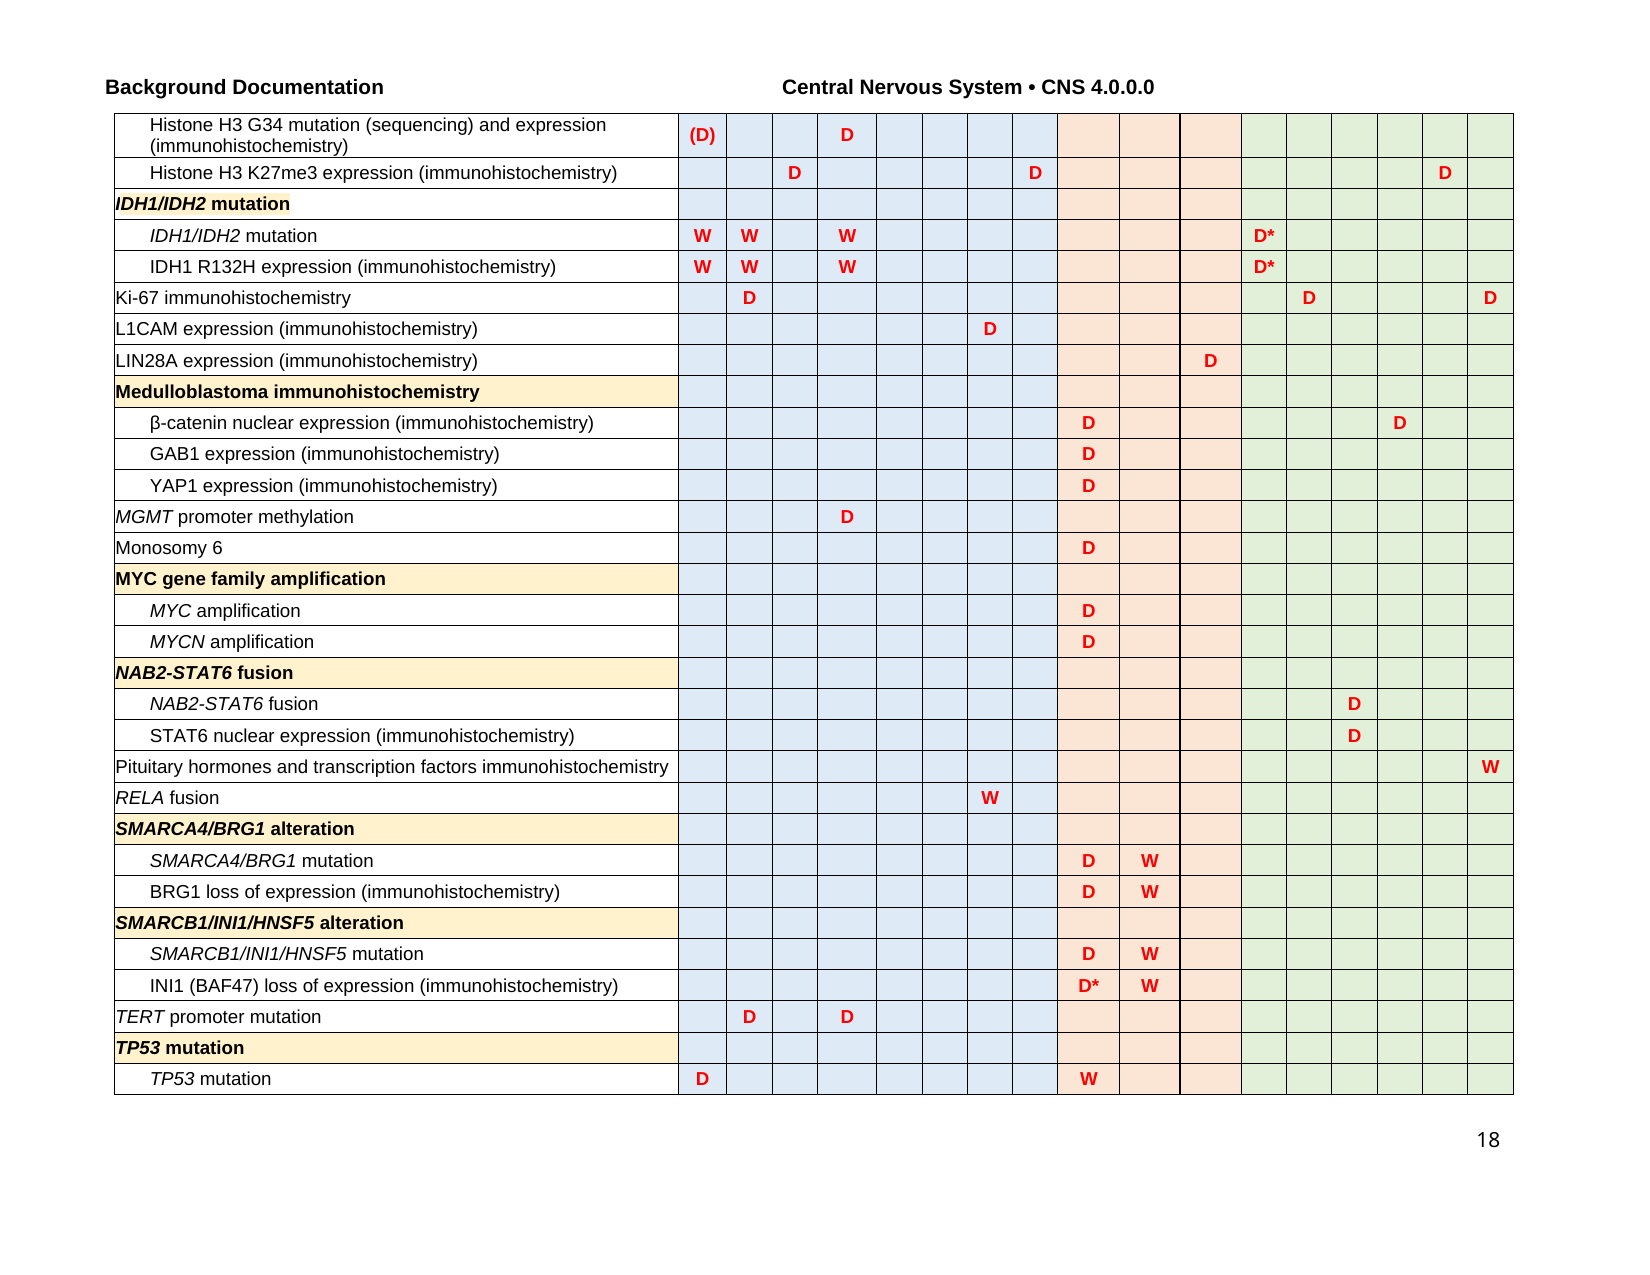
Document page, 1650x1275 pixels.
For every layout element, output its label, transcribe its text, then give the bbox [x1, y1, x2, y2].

table_cell [1468, 720, 1513, 750]
table_cell [1332, 408, 1377, 438]
table_cell [1181, 939, 1241, 969]
table_cell [727, 595, 772, 625]
table_cell [1468, 908, 1513, 938]
table_cell [1332, 845, 1377, 875]
table_cell MYC gene family amplification [115, 564, 678, 594]
table_cell [1468, 595, 1513, 625]
table_cell [1181, 158, 1241, 188]
table_cell [1058, 376, 1119, 407]
table_cell [1120, 376, 1179, 407]
table_cell [877, 595, 922, 625]
table_cell [1423, 283, 1467, 313]
table_cell [1332, 939, 1377, 969]
table_cell D [1058, 845, 1119, 875]
table_cell [1287, 908, 1331, 938]
table_cell [1120, 220, 1179, 250]
table_cell [1378, 658, 1422, 688]
table_cell TP53 mutation [115, 1064, 678, 1094]
table_cell [818, 564, 876, 594]
table_cell [1332, 158, 1377, 188]
table_cell [1013, 689, 1057, 719]
table_cell [773, 1033, 817, 1063]
table_cell [1468, 439, 1513, 469]
table_cell [818, 439, 876, 469]
table_cell [1423, 908, 1467, 938]
table_cell [679, 689, 726, 719]
table_cell [1332, 814, 1377, 844]
table_cell [1120, 158, 1179, 188]
table_cell [968, 533, 1012, 563]
table_cell [1287, 1033, 1331, 1063]
table_cell [818, 720, 876, 750]
table_cell [1242, 283, 1286, 313]
table_cell [923, 470, 967, 500]
table_cell [1423, 189, 1467, 219]
table_cell [923, 533, 967, 563]
table_cell [1120, 814, 1179, 844]
table_cell [1378, 1033, 1422, 1063]
table_cell [773, 689, 817, 719]
table_cell [1332, 439, 1377, 469]
table_cell [1423, 1001, 1467, 1032]
table_cell [877, 970, 922, 1000]
table_cell [1058, 501, 1119, 532]
table_cell [773, 283, 817, 313]
table_cell [773, 314, 817, 344]
table_cell [773, 939, 817, 969]
table_cell [877, 408, 922, 438]
table_cell [1423, 626, 1467, 657]
table_cell [679, 658, 726, 688]
table_cell [1468, 345, 1513, 375]
table_cell [1423, 251, 1467, 282]
table_cell [773, 1064, 817, 1094]
table_cell [1242, 1001, 1286, 1032]
table_cell [679, 626, 726, 657]
table_cell [1120, 345, 1179, 375]
table_cell [773, 564, 817, 594]
table_cell [1287, 564, 1331, 594]
table_cell [773, 533, 817, 563]
table_cell [1242, 876, 1286, 907]
table_cell [968, 408, 1012, 438]
table_cell [727, 626, 772, 657]
table_cell [1181, 783, 1241, 813]
table_cell [727, 114, 772, 157]
table_cell [1013, 408, 1057, 438]
table_cell IDH1/IDH2 mutation [115, 189, 678, 219]
table_cell [877, 314, 922, 344]
table_cell [1013, 1033, 1057, 1063]
table_cell [1013, 1064, 1057, 1094]
table_cell [1332, 314, 1377, 344]
table_cell [1378, 626, 1422, 657]
table_cell [923, 564, 967, 594]
table_cell [1242, 908, 1286, 938]
table_cell [1378, 689, 1422, 719]
table_cell [679, 939, 726, 969]
table_cell [818, 908, 876, 938]
table_cell [1287, 845, 1331, 875]
table_cell [877, 564, 922, 594]
table_cell [679, 814, 726, 844]
table_cell [773, 376, 817, 407]
table_cell [1242, 533, 1286, 563]
table_cell D* [1242, 220, 1286, 250]
table_cell [968, 970, 1012, 1000]
table_cell [679, 376, 726, 407]
table_cell [1423, 876, 1467, 907]
table_cell INI1 (BAF47) loss of expression (immunohistochemistry) [115, 970, 678, 1000]
table_cell MYC amplification [115, 595, 678, 625]
table_cell [1181, 908, 1241, 938]
table_cell [1423, 564, 1467, 594]
table_cell [877, 345, 922, 375]
table_cell [968, 251, 1012, 282]
table_cell [877, 783, 922, 813]
table_cell [923, 114, 967, 157]
table_cell [1013, 970, 1057, 1000]
table_cell [1120, 908, 1179, 938]
table_cell [877, 439, 922, 469]
table_cell [679, 314, 726, 344]
table_cell MYCN amplification [115, 626, 678, 657]
table_cell [1423, 1064, 1467, 1094]
table_cell [1468, 158, 1513, 188]
table_cell [1287, 783, 1331, 813]
table_cell NAB2-STAT6 fusion [115, 689, 678, 719]
table_cell D [818, 114, 876, 157]
table_cell [1181, 658, 1241, 688]
table_cell [1332, 1033, 1377, 1063]
table_cell [679, 189, 726, 219]
table_cell [1332, 189, 1377, 219]
table_cell [679, 1001, 726, 1032]
table_cell [727, 533, 772, 563]
table_cell [773, 1001, 817, 1032]
table_cell [968, 939, 1012, 969]
table_cell [1013, 345, 1057, 375]
table_cell D [773, 158, 817, 188]
table_cell D [1058, 876, 1119, 907]
table_cell [1423, 845, 1467, 875]
table_cell [1181, 564, 1241, 594]
table_cell TP53 mutation [115, 1033, 678, 1063]
table_cell TERT promoter mutation [115, 1001, 678, 1032]
table_cell [1468, 251, 1513, 282]
table_cell D [1378, 408, 1422, 438]
table_cell [968, 501, 1012, 532]
table_cell W [1058, 1064, 1119, 1094]
table_cell D [818, 1001, 876, 1032]
table_cell Ki-67 immunohistochemistry [115, 283, 678, 313]
table_cell [818, 814, 876, 844]
table_cell [1181, 751, 1241, 782]
table_cell [679, 501, 726, 532]
table_cell [1242, 345, 1286, 375]
table_cell [877, 189, 922, 219]
table_cell [1242, 845, 1286, 875]
table_cell [1058, 658, 1119, 688]
table_cell [923, 345, 967, 375]
table_cell [877, 908, 922, 938]
table_cell [1058, 220, 1119, 250]
table_cell [968, 689, 1012, 719]
table_cell YAP1 expression (immunohistochemistry) [115, 470, 678, 500]
table_cell [923, 876, 967, 907]
table_cell [1120, 751, 1179, 782]
table_cell [727, 189, 772, 219]
table_cell [727, 439, 772, 469]
table_cell [1242, 376, 1286, 407]
table_cell D [1468, 283, 1513, 313]
table_cell [1468, 376, 1513, 407]
table_cell [1013, 845, 1057, 875]
table_cell [1287, 158, 1331, 188]
table_cell W [1120, 939, 1179, 969]
table_cell [818, 314, 876, 344]
table_cell [1287, 408, 1331, 438]
table_cell [1120, 439, 1179, 469]
table_cell [818, 158, 876, 188]
table_cell [1013, 564, 1057, 594]
table_cell SMARCA4/BRG1 mutation [115, 845, 678, 875]
table_cell [1058, 814, 1119, 844]
table_cell [968, 283, 1012, 313]
table_cell D [1058, 626, 1119, 657]
table_cell [1332, 564, 1377, 594]
table_cell [1058, 751, 1119, 782]
table_cell [1378, 251, 1422, 282]
table_cell [1332, 908, 1377, 938]
table_cell [1332, 595, 1377, 625]
table_cell [1058, 783, 1119, 813]
table_cell [1287, 1001, 1331, 1032]
table_cell [1287, 689, 1331, 719]
table_cell [1120, 189, 1179, 219]
table_cell [1332, 658, 1377, 688]
table_cell [1058, 189, 1119, 219]
table_cell [1013, 1001, 1057, 1032]
table_cell [877, 501, 922, 532]
table_cell [727, 564, 772, 594]
table_cell [773, 751, 817, 782]
table_cell [679, 345, 726, 375]
table_cell [1378, 720, 1422, 750]
table_cell W [968, 783, 1012, 813]
table_cell [679, 970, 726, 1000]
table_cell [1468, 189, 1513, 219]
table_cell [727, 814, 772, 844]
table_cell D [1181, 345, 1241, 375]
table_cell [877, 533, 922, 563]
table_cell [1468, 220, 1513, 250]
table_cell [1287, 220, 1331, 250]
table_cell [679, 533, 726, 563]
table_cell [1423, 970, 1467, 1000]
table_cell [1423, 533, 1467, 563]
table_cell [1468, 970, 1513, 1000]
table_cell [1181, 533, 1241, 563]
table_cell [923, 814, 967, 844]
table_cell [773, 970, 817, 1000]
table_cell [877, 720, 922, 750]
table_cell [1287, 970, 1331, 1000]
table_cell [877, 1001, 922, 1032]
table_cell IDH1/IDH2 mutation [115, 220, 678, 250]
table_cell (D) [679, 114, 726, 157]
table_cell [1287, 626, 1331, 657]
table_cell W [818, 220, 876, 250]
table_cell [1181, 720, 1241, 750]
table_cell [877, 283, 922, 313]
table_cell [773, 845, 817, 875]
table_cell Histone H3 G34 mutation (sequencing) and expression (immunohistochemistry) [115, 114, 678, 157]
table_cell [1120, 564, 1179, 594]
table_cell [923, 376, 967, 407]
table_cell [1181, 689, 1241, 719]
table_cell [1332, 876, 1377, 907]
table_cell [1242, 970, 1286, 1000]
table_cell [1378, 814, 1422, 844]
table_cell [1242, 408, 1286, 438]
table_cell [1332, 283, 1377, 313]
table_cell [1181, 114, 1241, 157]
table_cell [727, 158, 772, 188]
table_cell BRG1 loss of expression (immunohistochemistry) [115, 876, 678, 907]
table_cell [1423, 751, 1467, 782]
table_cell [773, 439, 817, 469]
table_cell [1181, 439, 1241, 469]
table_cell RELA fusion [115, 783, 678, 813]
table_cell [1013, 189, 1057, 219]
table_cell [1120, 658, 1179, 688]
table_cell [968, 751, 1012, 782]
table_cell [968, 814, 1012, 844]
table_cell [1013, 251, 1057, 282]
table_cell [818, 939, 876, 969]
table_cell [1423, 470, 1467, 500]
table_cell [1013, 783, 1057, 813]
table_cell [968, 658, 1012, 688]
table_cell [1120, 501, 1179, 532]
table_cell D [1058, 533, 1119, 563]
table_cell [968, 720, 1012, 750]
table_cell [818, 751, 876, 782]
table_cell [1468, 408, 1513, 438]
table_cell [877, 220, 922, 250]
table_cell [679, 470, 726, 500]
table_cell [1120, 1001, 1179, 1032]
table_cell [1013, 814, 1057, 844]
table_cell SMARCB1/INI1/HNSF5 alteration [115, 908, 678, 938]
table_cell [1058, 564, 1119, 594]
table_cell [1287, 470, 1331, 500]
table_cell [1058, 908, 1119, 938]
table_cell [923, 1064, 967, 1094]
table_cell [1468, 658, 1513, 688]
table_cell [727, 970, 772, 1000]
table_cell [679, 720, 726, 750]
table_cell [1013, 470, 1057, 500]
table_cell [923, 720, 967, 750]
table_cell D [968, 314, 1012, 344]
table_cell [1287, 751, 1331, 782]
table_cell [773, 251, 817, 282]
table_cell [1378, 1064, 1422, 1094]
table_cell [1120, 283, 1179, 313]
table_cell [1468, 1033, 1513, 1063]
table_cell [679, 158, 726, 188]
table_cell [968, 626, 1012, 657]
table_cell [1468, 470, 1513, 500]
table_cell [877, 158, 922, 188]
table_cell [1242, 1064, 1286, 1094]
table_cell [1378, 376, 1422, 407]
table_cell [679, 1033, 726, 1063]
table_cell [923, 783, 967, 813]
table_cell [1181, 470, 1241, 500]
table_cell [1120, 408, 1179, 438]
table_cell [1120, 114, 1179, 157]
table_cell [1332, 533, 1377, 563]
table_cell [1378, 876, 1422, 907]
table_cell [1242, 158, 1286, 188]
table_cell [1468, 1001, 1513, 1032]
table_cell [1378, 314, 1422, 344]
table_cell [1287, 345, 1331, 375]
table_cell Histone H3 K27me3 expression (immunohistochemistry) [115, 158, 678, 188]
table_cell [1287, 439, 1331, 469]
table_cell [818, 595, 876, 625]
table_cell Medulloblastoma immunohistochemistry [115, 376, 678, 407]
table_cell [1287, 720, 1331, 750]
table_cell [1242, 439, 1286, 469]
table_cell [1120, 533, 1179, 563]
table_cell [1378, 751, 1422, 782]
table_cell [1378, 283, 1422, 313]
table_cell [1181, 251, 1241, 282]
table_cell [1242, 626, 1286, 657]
table_cell [1058, 283, 1119, 313]
table_cell [727, 845, 772, 875]
table_cell D [727, 1001, 772, 1032]
table_cell [1332, 501, 1377, 532]
table_cell [818, 345, 876, 375]
table_cell [968, 158, 1012, 188]
table_cell [1120, 595, 1179, 625]
table_cell [1181, 408, 1241, 438]
table_cell [1013, 658, 1057, 688]
table_cell [877, 939, 922, 969]
table_cell [923, 1001, 967, 1032]
table_cell [818, 470, 876, 500]
table_cell [1332, 251, 1377, 282]
table_cell [1332, 783, 1377, 813]
table_cell [923, 689, 967, 719]
table_cell [1378, 564, 1422, 594]
table_cell [1378, 470, 1422, 500]
table_cell [923, 158, 967, 188]
table_cell W [1120, 845, 1179, 875]
table_cell D [1058, 470, 1119, 500]
table_cell [1058, 314, 1119, 344]
table_cell [727, 501, 772, 532]
table_cell [1013, 439, 1057, 469]
table_cell [1423, 501, 1467, 532]
table_cell [1120, 626, 1179, 657]
table_cell [1287, 501, 1331, 532]
table_cell [1287, 1064, 1331, 1094]
table_cell [1423, 114, 1467, 157]
table_cell [1332, 345, 1377, 375]
table_cell [877, 470, 922, 500]
table_cell [923, 439, 967, 469]
table_cell [1242, 314, 1286, 344]
table_cell D [1058, 439, 1119, 469]
table_cell [1423, 814, 1467, 844]
table_cell [1378, 220, 1422, 250]
table_cell [877, 1064, 922, 1094]
table_cell LIN28A expression (immunohistochemistry) [115, 345, 678, 375]
table_cell [727, 876, 772, 907]
table_cell [773, 189, 817, 219]
table_cell [1287, 533, 1331, 563]
table_cell [1181, 1001, 1241, 1032]
table_cell [773, 114, 817, 157]
table_cell [727, 376, 772, 407]
table_cell [968, 114, 1012, 157]
table_cell D* [1242, 251, 1286, 282]
table_cell [1423, 220, 1467, 250]
table_cell [1287, 814, 1331, 844]
table_cell [679, 751, 726, 782]
table_cell [1242, 189, 1286, 219]
table_cell [679, 908, 726, 938]
table_cell [727, 751, 772, 782]
table_cell [1181, 1033, 1241, 1063]
table_cell [773, 720, 817, 750]
table_cell [1013, 595, 1057, 625]
table_cell [1242, 658, 1286, 688]
table_cell [1242, 939, 1286, 969]
table_cell D [1058, 595, 1119, 625]
table_cell [1242, 720, 1286, 750]
table_cell [1120, 314, 1179, 344]
table_cell [727, 345, 772, 375]
table_cell [727, 658, 772, 688]
table_cell [1013, 220, 1057, 250]
table_cell D [679, 1064, 726, 1094]
table_cell [1120, 1064, 1179, 1094]
table_cell [1120, 689, 1179, 719]
table_cell [1013, 876, 1057, 907]
table_cell [923, 845, 967, 875]
table_cell D [1332, 720, 1377, 750]
table_cell [1287, 251, 1331, 282]
table_cell [1468, 626, 1513, 657]
table_cell [1013, 908, 1057, 938]
table_cell [1058, 1001, 1119, 1032]
table_cell [1242, 501, 1286, 532]
table_cell [1332, 626, 1377, 657]
table_cell [968, 439, 1012, 469]
table_cell [1287, 314, 1331, 344]
table_cell [1287, 876, 1331, 907]
table_cell [679, 876, 726, 907]
table_cell [923, 501, 967, 532]
table_cell [818, 658, 876, 688]
table_cell [1181, 814, 1241, 844]
table_cell [1287, 658, 1331, 688]
table_cell [818, 376, 876, 407]
table_cell [1058, 345, 1119, 375]
table_cell [923, 189, 967, 219]
table_cell [727, 1033, 772, 1063]
table_cell [773, 470, 817, 500]
table_cell [1058, 689, 1119, 719]
table_cell [1468, 114, 1513, 157]
table_cell STAT6 nuclear expression (immunohistochemistry) [115, 720, 678, 750]
table_cell [1378, 439, 1422, 469]
table_cell [877, 751, 922, 782]
table_cell [923, 970, 967, 1000]
table_cell [1378, 345, 1422, 375]
table_cell [679, 283, 726, 313]
table_cell [1378, 1001, 1422, 1032]
table_cell [1423, 345, 1467, 375]
table_cell [1423, 783, 1467, 813]
table_cell [877, 689, 922, 719]
table_cell β-catenin nuclear expression (immunohistochemistry) [115, 408, 678, 438]
table_cell [818, 533, 876, 563]
table_cell [877, 1033, 922, 1063]
table_cell [1242, 689, 1286, 719]
table_cell Pituitary hormones and transcription factors immunohistochemistry [115, 751, 678, 782]
table_cell SMARCB1/INI1/HNSF5 mutation [115, 939, 678, 969]
table_cell [923, 908, 967, 938]
table_cell [1423, 439, 1467, 469]
table_cell [1378, 783, 1422, 813]
table_cell [968, 564, 1012, 594]
table_cell [1378, 189, 1422, 219]
table_cell [773, 814, 817, 844]
table_cell [1242, 751, 1286, 782]
table_cell [679, 595, 726, 625]
table_cell W [727, 251, 772, 282]
table_cell [968, 595, 1012, 625]
table_cell [1287, 595, 1331, 625]
table_cell [1013, 114, 1057, 157]
table_cell [968, 189, 1012, 219]
table_cell [1287, 939, 1331, 969]
table_cell [923, 408, 967, 438]
table_cell [818, 626, 876, 657]
table_cell [1423, 658, 1467, 688]
table_cell [773, 501, 817, 532]
table_cell D [1013, 158, 1057, 188]
table_cell [1332, 114, 1377, 157]
table_cell [1242, 114, 1286, 157]
table_cell [1013, 533, 1057, 563]
table_cell [877, 845, 922, 875]
table_cell D [1058, 408, 1119, 438]
table_cell [1468, 876, 1513, 907]
table_cell [923, 314, 967, 344]
table_cell [1058, 251, 1119, 282]
table_cell [968, 376, 1012, 407]
table_cell [923, 220, 967, 250]
table_cell [923, 251, 967, 282]
table_cell [1242, 564, 1286, 594]
table_cell [1332, 1001, 1377, 1032]
table_cell [1378, 533, 1422, 563]
table_cell [773, 783, 817, 813]
table_cell [877, 626, 922, 657]
table_cell [679, 408, 726, 438]
table_cell [1013, 939, 1057, 969]
table_cell [1423, 314, 1467, 344]
table_cell [877, 876, 922, 907]
table_cell [1287, 376, 1331, 407]
table_cell [1242, 814, 1286, 844]
table_cell [818, 283, 876, 313]
table_cell [1058, 114, 1119, 157]
table_cell [968, 470, 1012, 500]
table_cell [1423, 939, 1467, 969]
table_cell [877, 114, 922, 157]
table_cell [1332, 470, 1377, 500]
table_cell SMARCA4/BRG1 alteration [115, 814, 678, 844]
table_cell [727, 1064, 772, 1094]
table_cell [968, 345, 1012, 375]
table_cell NAB2-STAT6 fusion [115, 658, 678, 688]
table_cell L1CAM expression (immunohistochemistry) [115, 314, 678, 344]
table_cell [877, 814, 922, 844]
table_cell [1181, 220, 1241, 250]
table_cell [727, 939, 772, 969]
table_cell D [1332, 689, 1377, 719]
table_cell [773, 908, 817, 938]
table_cell [1468, 564, 1513, 594]
table_cell W [818, 251, 876, 282]
table_cell [727, 720, 772, 750]
table_cell [818, 970, 876, 1000]
table_cell [1378, 845, 1422, 875]
table_cell [818, 689, 876, 719]
table_cell [923, 595, 967, 625]
table_cell [727, 783, 772, 813]
table_cell [1423, 408, 1467, 438]
table_cell [727, 314, 772, 344]
table_cell [818, 783, 876, 813]
table_cell [1468, 783, 1513, 813]
table_cell W [1468, 751, 1513, 782]
table_cell [773, 345, 817, 375]
table_cell [773, 595, 817, 625]
table_cell [1423, 595, 1467, 625]
table_cell [1181, 970, 1241, 1000]
table_cell [923, 751, 967, 782]
table_cell D [818, 501, 876, 532]
table_cell [968, 845, 1012, 875]
table_cell [1013, 720, 1057, 750]
table_cell [923, 658, 967, 688]
table_cell [773, 658, 817, 688]
table_cell [679, 783, 726, 813]
table_cell [1468, 314, 1513, 344]
table_cell [1181, 283, 1241, 313]
table_cell [1468, 814, 1513, 844]
table_cell [1181, 189, 1241, 219]
table_cell [818, 1033, 876, 1063]
table_cell [818, 845, 876, 875]
table_cell [1013, 501, 1057, 532]
table_cell [818, 408, 876, 438]
table_cell W [727, 220, 772, 250]
table_cell [1423, 720, 1467, 750]
table_cell GAB1 expression (immunohistochemistry) [115, 439, 678, 469]
table_cell [1378, 908, 1422, 938]
table_cell [1120, 251, 1179, 282]
table_cell [1181, 595, 1241, 625]
table_cell [1378, 939, 1422, 969]
table_cell [679, 845, 726, 875]
table_cell [1181, 314, 1241, 344]
table_cell [1378, 158, 1422, 188]
table_cell [1120, 1033, 1179, 1063]
table_cell [1120, 783, 1179, 813]
table_cell [679, 564, 726, 594]
table_cell [773, 220, 817, 250]
table_cell [1181, 501, 1241, 532]
table_cell [1181, 1064, 1241, 1094]
table_cell [1013, 376, 1057, 407]
table_cell [877, 251, 922, 282]
table_cell [923, 1033, 967, 1063]
table_cell [1120, 470, 1179, 500]
table_cell [1468, 939, 1513, 969]
table_cell [773, 876, 817, 907]
table_cell [1378, 501, 1422, 532]
table_cell [1468, 845, 1513, 875]
table_cell D* [1058, 970, 1119, 1000]
table_cell [923, 283, 967, 313]
table_cell [1181, 876, 1241, 907]
table_cell W [1120, 876, 1179, 907]
table_cell D [1287, 283, 1331, 313]
table_cell [877, 376, 922, 407]
table_cell D [1058, 939, 1119, 969]
table_cell [727, 470, 772, 500]
table_cell [1058, 1033, 1119, 1063]
table_cell [1378, 970, 1422, 1000]
table_cell [1423, 689, 1467, 719]
table_cell Monosomy 6 [115, 533, 678, 563]
table_cell [1468, 1064, 1513, 1094]
table_cell [818, 189, 876, 219]
table_cell [1423, 1033, 1467, 1063]
table_cell [1181, 845, 1241, 875]
table_cell [1242, 1033, 1286, 1063]
table_cell D [1423, 158, 1467, 188]
table_cell [1242, 783, 1286, 813]
table_cell [1378, 595, 1422, 625]
table_cell [968, 908, 1012, 938]
table_cell [1287, 189, 1331, 219]
table_cell W [679, 220, 726, 250]
table_cell [1287, 114, 1331, 157]
table_cell [923, 626, 967, 657]
table_cell [968, 1033, 1012, 1063]
table_cell [1332, 376, 1377, 407]
table_cell D [727, 283, 772, 313]
table_cell [818, 876, 876, 907]
table_cell [773, 408, 817, 438]
table_cell [1468, 689, 1513, 719]
table_cell [1423, 376, 1467, 407]
table_cell [923, 939, 967, 969]
table_cell [1120, 720, 1179, 750]
table_cell [1242, 595, 1286, 625]
table_cell [877, 658, 922, 688]
table_cell [1013, 751, 1057, 782]
table_cell [818, 1064, 876, 1094]
table_cell [1058, 158, 1119, 188]
table_cell [1332, 970, 1377, 1000]
table_cell MGMT promoter methylation [115, 501, 678, 532]
table_cell [727, 689, 772, 719]
table_cell [679, 439, 726, 469]
table_cell [1468, 501, 1513, 532]
table_cell [1013, 314, 1057, 344]
table_cell [727, 908, 772, 938]
table_cell [1013, 626, 1057, 657]
table_cell [968, 1064, 1012, 1094]
table_cell [1378, 114, 1422, 157]
table_cell [968, 220, 1012, 250]
table_cell W [1120, 970, 1179, 1000]
table_cell [1181, 376, 1241, 407]
table_cell [1468, 533, 1513, 563]
table_cell [1181, 626, 1241, 657]
table_cell [1242, 470, 1286, 500]
table_cell [1058, 720, 1119, 750]
table_cell [968, 876, 1012, 907]
table_cell [1013, 283, 1057, 313]
table_cell [1332, 1064, 1377, 1094]
table_cell [1332, 751, 1377, 782]
table_cell W [679, 251, 726, 282]
table_cell [727, 408, 772, 438]
table_cell [968, 1001, 1012, 1032]
table_cell [773, 626, 817, 657]
table_cell [1332, 220, 1377, 250]
table_cell IDH1 R132H expression (immunohistochemistry) [115, 251, 678, 282]
